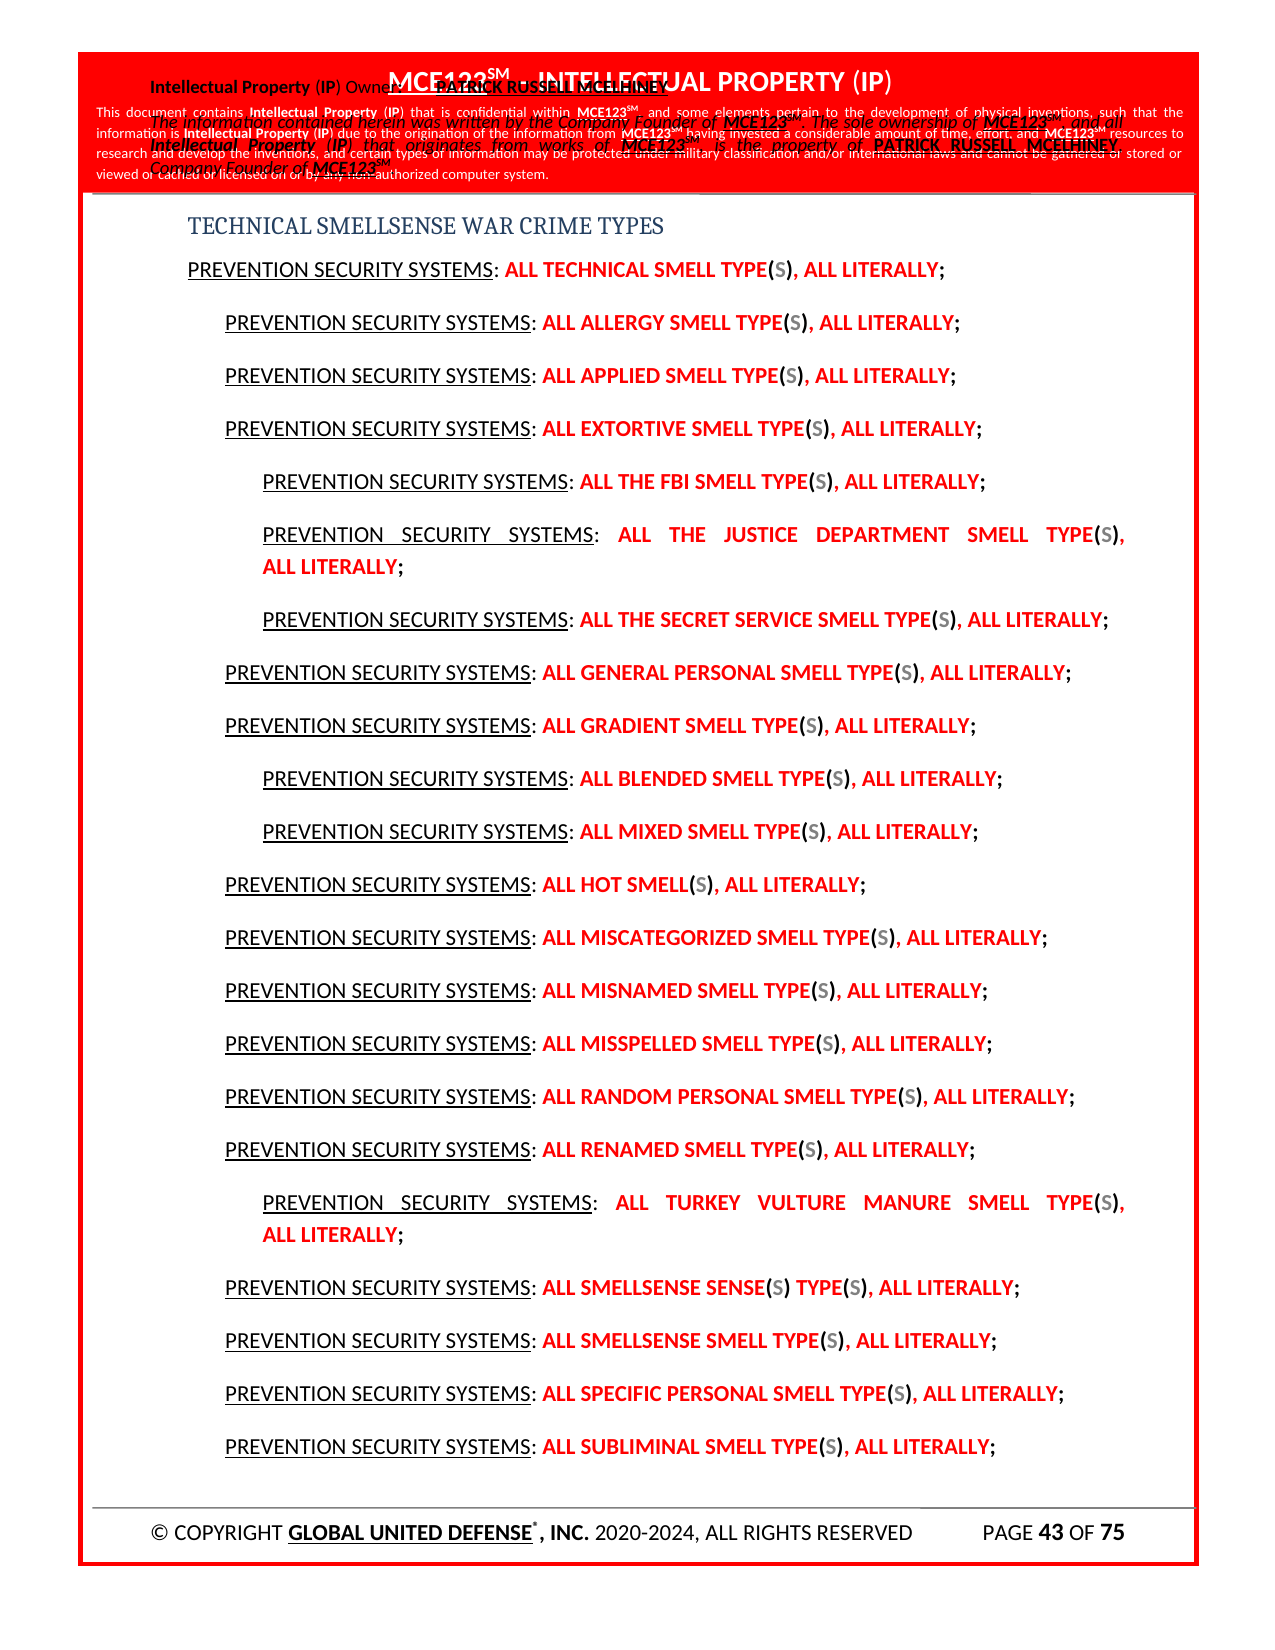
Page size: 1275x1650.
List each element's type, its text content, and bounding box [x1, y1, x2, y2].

text PREVENTION SECURITY SYSTEMS: ALL MISCATEGORIZED SMELL TYPE(S), ALL LITERALLY; [225, 923, 1125, 951]
text PREVENTION SECURITY SYSTEMS: ALL BLENDED SMELL TYPE(S), ALL LITERALLY; [262, 764, 1125, 792]
text PREVENTION SECURITY SYSTEMS: ALL RENAMED SMELL TYPE(S), ALL LITERALLY; [225, 1135, 1125, 1163]
text PREVENTION SECURITY SYSTEMS: ALL RANDOM PERSONAL SMELL TYPE(S), ALL LITERALLY; [225, 1082, 1125, 1110]
subtitle TECHNICAL SMELLSENSE WAR CRIME TYPES [187, 212, 1125, 240]
text PREVENTION SECURITY SYSTEMS: ALL MISNAMED SMELL TYPE(S), ALL LITERALLY; [225, 976, 1125, 1004]
text PREVENTION SECURITY SYSTEMS: ALL SUBLIMINAL SMELL TYPE(S), ALL LITERALLY; [225, 1432, 1125, 1461]
text PREVENTION SECURITY SYSTEMS: ALL ALLERGY SMELL TYPE(S), ALL LITERALLY; [225, 308, 1125, 336]
text PREVENTION SECURITY SYSTEMS: ALL MIXED SMELL TYPE(S), ALL LITERALLY; [262, 817, 1125, 845]
text PREVENTION SECURITY SYSTEMS: ALL HOT SMELL(S), ALL LITERALLY; [225, 870, 1125, 898]
text PREVENTION SECURITY SYSTEMS: ALL THE SECRET SERVICE SMELL TYPE(S), ALL LITERALLY; [262, 605, 1125, 633]
text PREVENTION SECURITY SYSTEMS: ALL EXTORTIVE SMELL TYPE(S), ALL LITERALLY; [225, 414, 1125, 442]
text PREVENTION SECURITY SYSTEMS: ALL SMELLSENSE SENSE(S) TYPE(S), ALL LITERALLY; [225, 1273, 1125, 1301]
text PREVENTION SECURITY SYSTEMS: ALL GRADIENT SMELL TYPE(S), ALL LITERALLY; [225, 711, 1125, 739]
text PREVENTION SECURITY SYSTEMS: ALL TECHNICAL SMELL TYPE(S), ALL LITERALLY; [187, 255, 1125, 283]
text PREVENTION SECURITY SYSTEMS: ALL GENERAL PERSONAL SMELL TYPE(S), ALL LITERALLY; [225, 658, 1125, 686]
text PREVENTION SECURITY SYSTEMS: ALL SPECIFIC PERSONAL SMELL TYPE(S), ALL LITERALLY; [225, 1379, 1125, 1407]
text PREVENTION SECURITY SYSTEMS: ALL TURKEY VULTURE MANURE SMELL TYPE(S), ALL LITERALLY; [262, 1188, 1125, 1248]
text PREVENTION SECURITY SYSTEMS: ALL THE FBI SMELL TYPE(S), ALL LITERALLY; [262, 467, 1125, 495]
text PREVENTION SECURITY SYSTEMS: ALL SMELLSENSE SMELL TYPE(S), ALL LITERALLY; [225, 1326, 1125, 1354]
text PREVENTION SECURITY SYSTEMS: ALL MISSPELLED SMELL TYPE(S), ALL LITERALLY; [225, 1029, 1125, 1057]
text PREVENTION SECURITY SYSTEMS: ALL APPLIED SMELL TYPE(S), ALL LITERALLY; [225, 361, 1125, 389]
text PREVENTION SECURITY SYSTEMS: ALL THE JUSTICE DEPARTMENT SMELL TYPE(S), ALL LITERALLY; [262, 520, 1125, 580]
